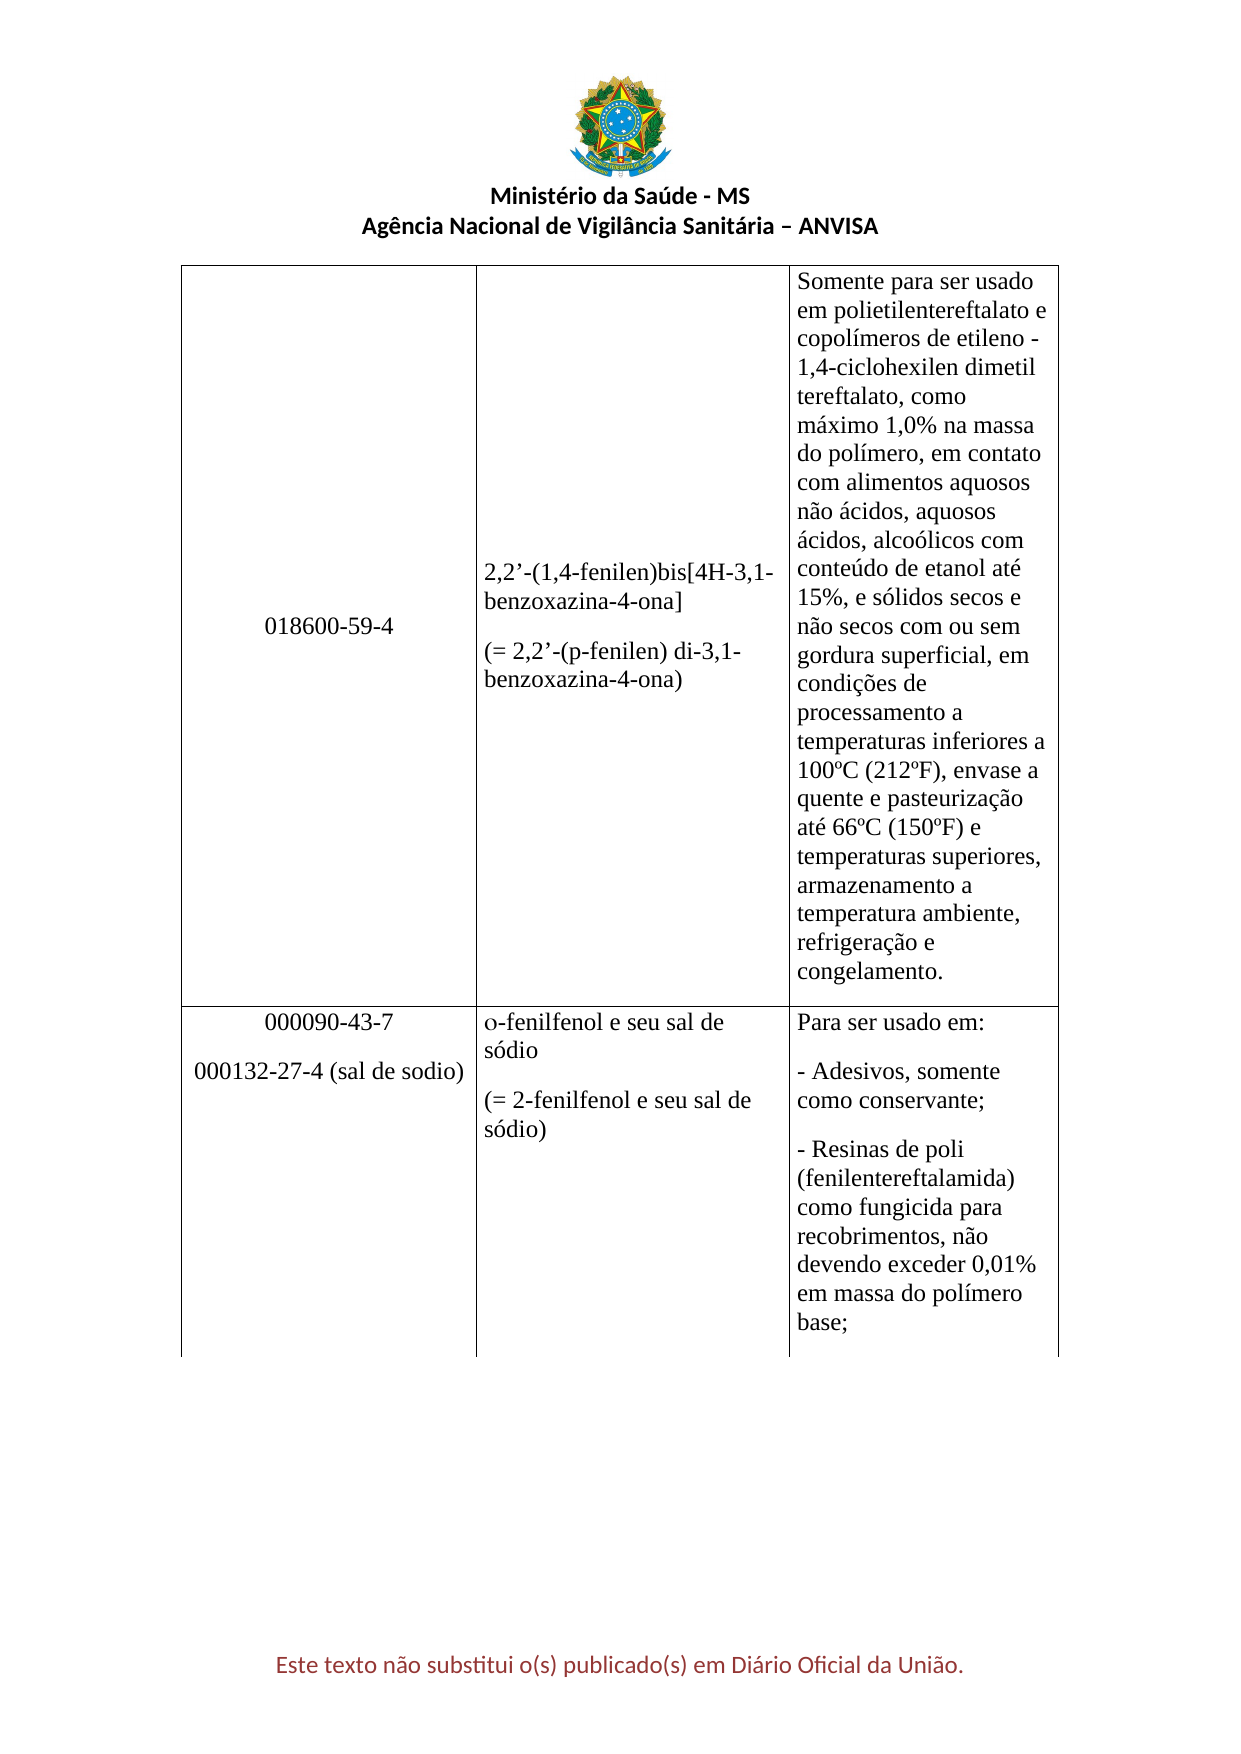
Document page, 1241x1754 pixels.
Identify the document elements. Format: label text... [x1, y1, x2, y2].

table_cell - Resinas de poli (fenilentereftalamida) como fungicida para recobrimentos, não devendo exceder 0,01% em massa do polímero base; [790, 1135, 1058, 1357]
table_cell Para ser usado em: - Adesivos, somente como conservante; [790, 1007, 1058, 1134]
picture [566, 73, 674, 180]
table_cell 2,2’-(1,4-fenilen)bis[4H-3,1-benzoxazina-4-ona] (= 2,2’-(p-fenilen) di-3,1-benzoxazina-4-ona) [477, 266, 789, 1006]
table_cell 000090-43-7 000132-27-4 (sal de sodio) [182, 1007, 476, 1357]
table_cell Somente para ser usado em polietilentereftalato e copolímeros de etileno - 1,4-ciclohexilen dimetil tereftalato, como máximo 1,0% na massa do polímero, em contato com alimentos aquosos não ácidos, aquosos ácidos, alcoólicos com conteúdo de etanol até 15%, e sólidos secos e não secos com ou sem gordura superficial, em condições de processamento a temperaturas inferiores a 100ºC (212ºF), envase a quente e pasteurização até 66ºC (150ºF) e temperaturas superiores, armazenamento a temperatura ambiente, refrigeração e congelamento. [790, 266, 1058, 1006]
table_cell 018600-59-4 [182, 266, 476, 1006]
table_cell -fenilfenol e seu sal de sódio (= 2-fenilfenol e seu sal de sódio) [477, 1007, 789, 1357]
